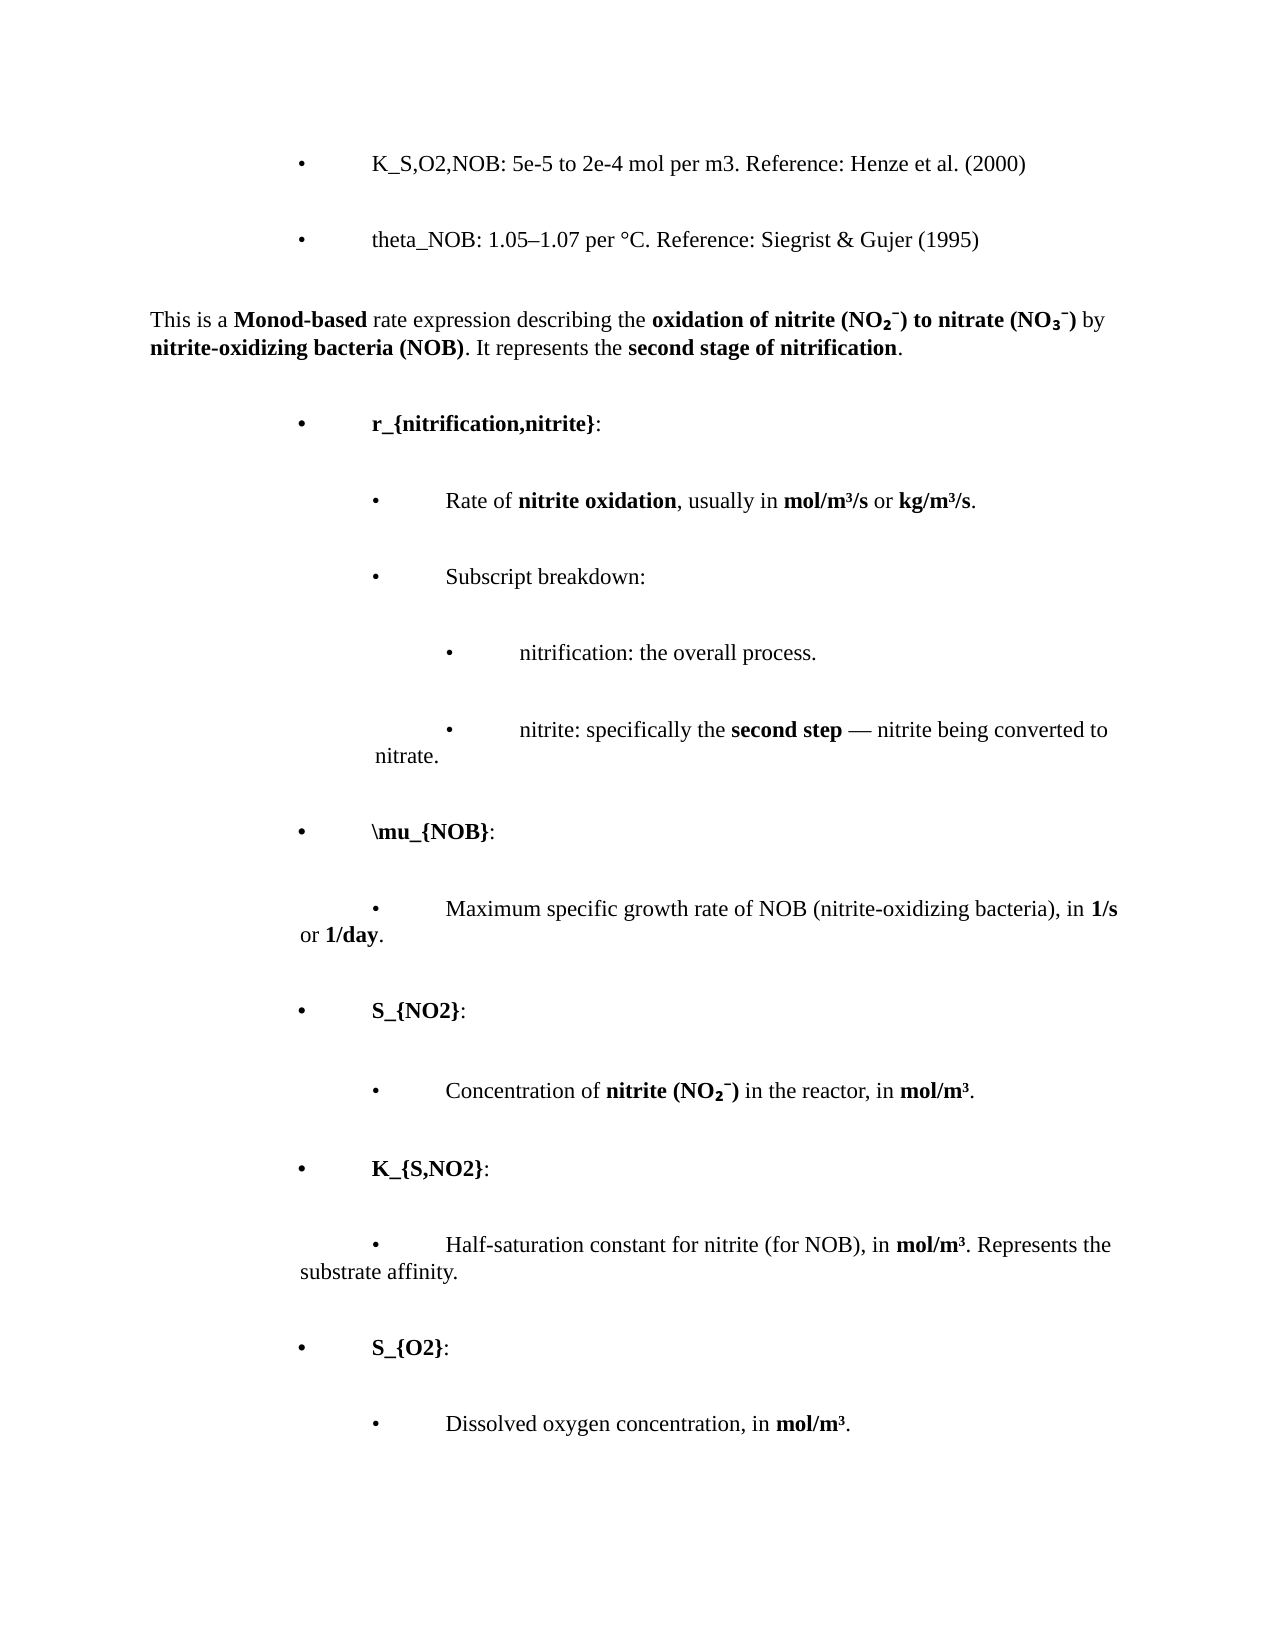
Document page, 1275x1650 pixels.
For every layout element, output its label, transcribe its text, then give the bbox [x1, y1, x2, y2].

text • K_{S,NO2}: [225, 1231, 1125, 1258]
text • nitrite: specifically the second step — nitrite being converted to nitrate. [375, 792, 1125, 845]
text • K_S,O2,NOB: 5e-5 to 2e-4 mol per m3. Reference: Henze et al. (2000) [225, 226, 1125, 253]
text • S_{NO2}: [225, 1074, 1125, 1100]
text • r_{nitrification,nitrite}: [225, 487, 1125, 513]
text • K_S,NO2: 5e-4 to 2e-3 mol per m3. Reference: Henze et al. (2000) [225, 150, 1125, 176]
text • nitrification: the overall process. [375, 716, 1125, 742]
text • theta_NOB: 1.05–1.07 per °C. Reference: Siegrist & Gujer (1995) [225, 303, 1125, 329]
text This is a Monod-based rate expression describing the oxidation of nitrite (NO₂⁻) to nitrate (NO₃⁻) by nitrite-oxidizing bacteria (NOB). It represents the second stage of nitrification. [150, 379, 1125, 437]
text • Rate of nitrite oxidation, usually in mol/m³/s or kg/m³/s. [300, 563, 1125, 589]
text • Subscript breakdown: [300, 639, 1125, 666]
text • S_{O2}: [225, 1411, 1125, 1437]
text • Half-saturation constant for nitrite (for NOB), in mol/m³. Represents the substrate affinity. [300, 1308, 1125, 1361]
text • \mu_{NOB}: [225, 895, 1125, 921]
text • Concentration of nitrite (NO₂⁻) in the reactor, in mol/m³. [300, 1150, 1125, 1181]
text • Maximum specific growth rate of NOB (nitrite-oxidizing bacteria), in 1/s or 1/day. [300, 971, 1125, 1024]
